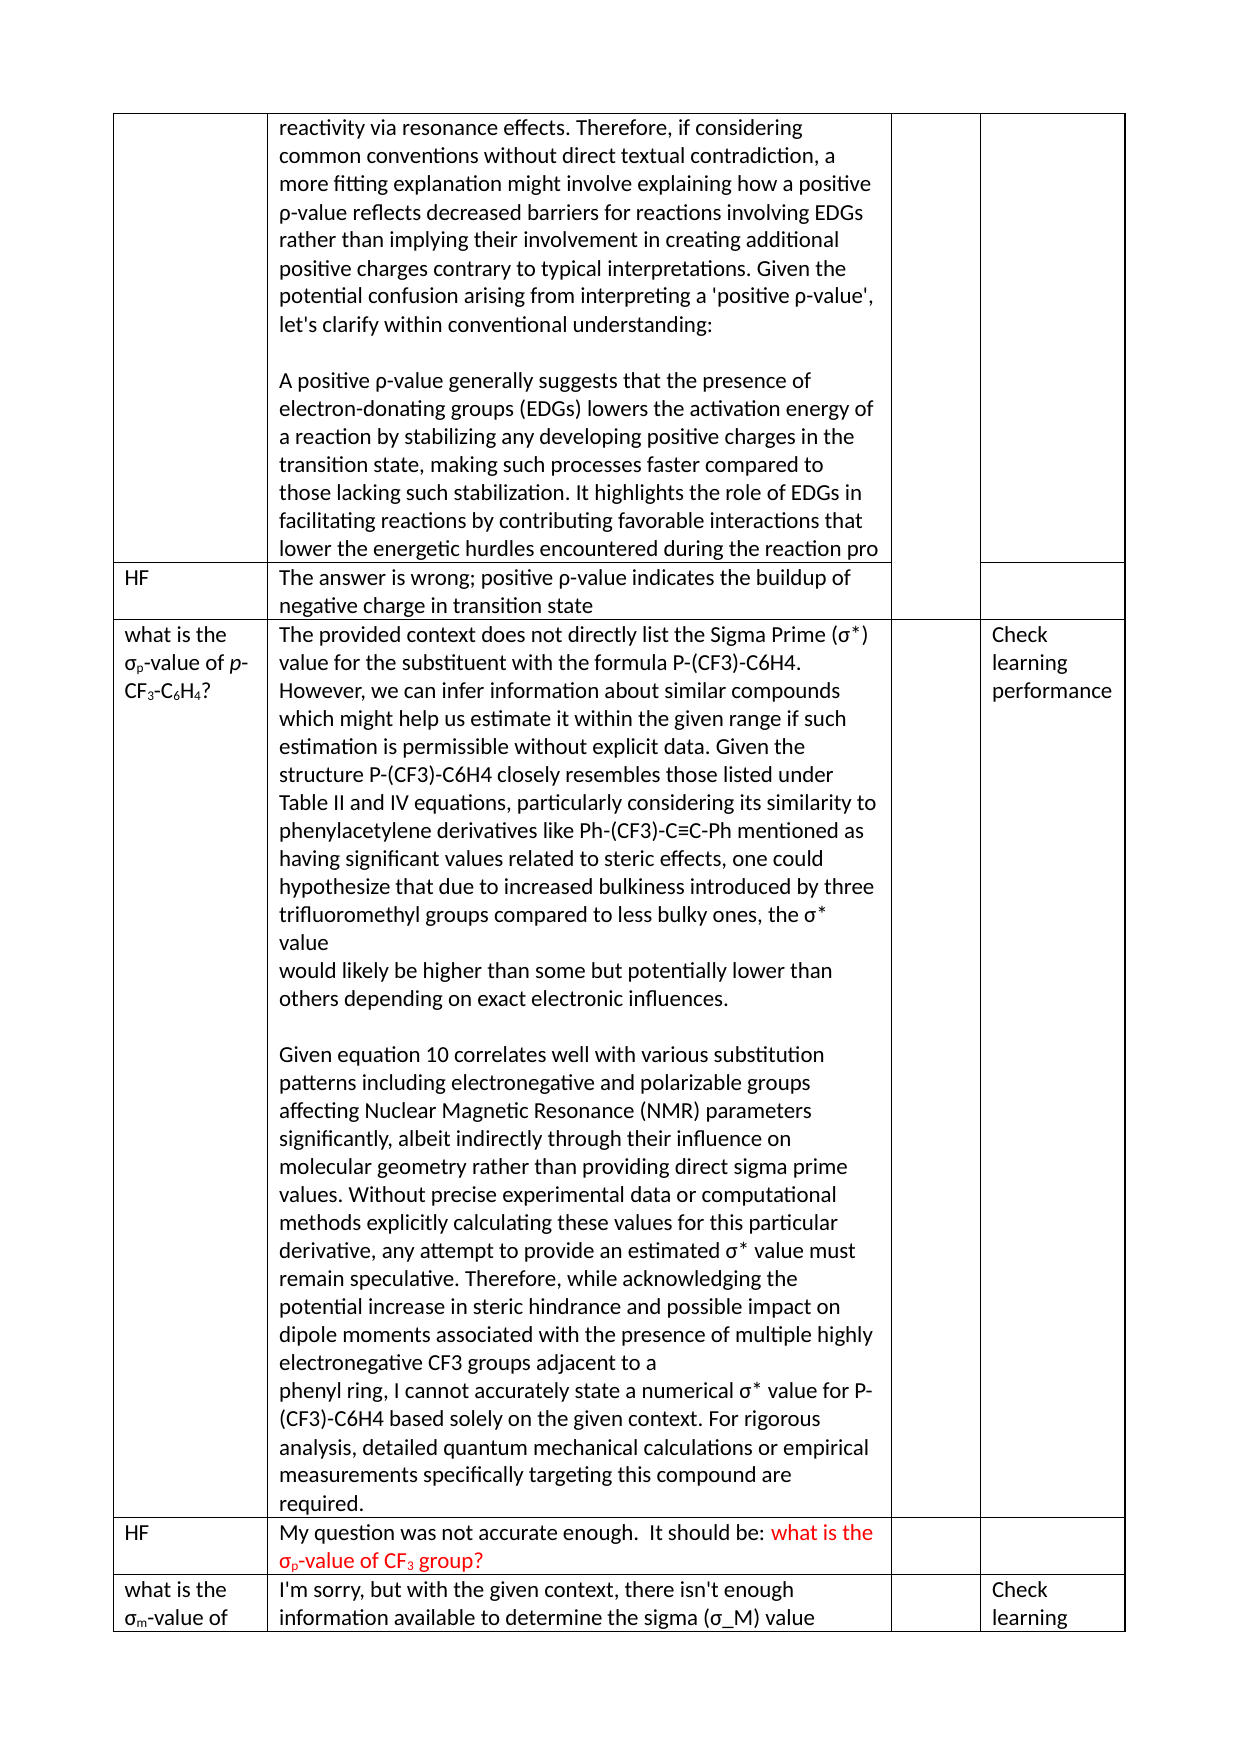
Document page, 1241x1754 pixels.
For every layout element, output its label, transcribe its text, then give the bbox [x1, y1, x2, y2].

table_cell [981, 563, 1124, 619]
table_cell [114, 1575, 267, 1631]
table_cell HF [114, 563, 267, 619]
table_cell The provided context does not directly list the Sigma Prime (σ*) value for the substituent with the formula P-(CF3)-C6H4. However, we can infer information about similar compounds which might help us estimate it within the given range if such estimation is permissible without explicit data. Given the structure P-(CF3)-C6H4 closely resembles those listed under Table II and IV equations, particularly considering its similarity to phenylacetylene derivatives like Ph-(CF3)-C≡C-Ph mentioned as having significant values related to steric effects, one could hypothesize that due to increased bulkiness introduced by three trifluoromethyl groups compared to less bulky ones, the σ* value would likely be higher than some but potentially lower than others depending on exact electronic influences. Given equation 10 correlates well with various substitution patterns including electronegative and polarizable groups affecting Nuclear Magnetic Resonance (NMR) parameters significantly, albeit indirectly through their influence on molecular geometry rather than providing direct sigma prime values. Without precise experimental data or computational methods explicitly calculating these values for this particular derivative, any attempt to provide an estimated σ* value must remain speculative. Therefore, while acknowledging the potential increase in steric hindrance and possible impact on dipole moments associated with the presence of multiple highly electronegative CF3 groups adjacent to a phenyl ring, I cannot accurately state a numerical σ* value for P-(CF3)-C6H4 based solely on the given context. For rigorous analysis, detailed quantum mechanical calculations or empirical measurements specifically targeting this compound are required. [268, 620, 891, 1517]
table_cell 1 [892, 114, 980, 619]
table_cell [892, 620, 980, 1517]
table_cell Check learning performance [981, 620, 1124, 1517]
table_cell [892, 1518, 980, 1574]
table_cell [268, 1575, 891, 1631]
table_cell The answer is wrong; positive ρ-value indicates the buildup of negative charge in transition state [268, 563, 891, 619]
table_cell [981, 1518, 1124, 1574]
table_cell what is the σp-value of p-CF3-C6H4? [114, 620, 267, 1517]
table_cell HF [114, 1518, 267, 1574]
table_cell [268, 114, 891, 562]
table_cell [892, 1575, 980, 1631]
table_cell My question was not accurate enough. It should be: what is the σp-value of CF3 group? [268, 1518, 891, 1574]
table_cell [981, 1575, 1124, 1631]
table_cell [981, 114, 1124, 562]
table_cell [114, 114, 267, 562]
